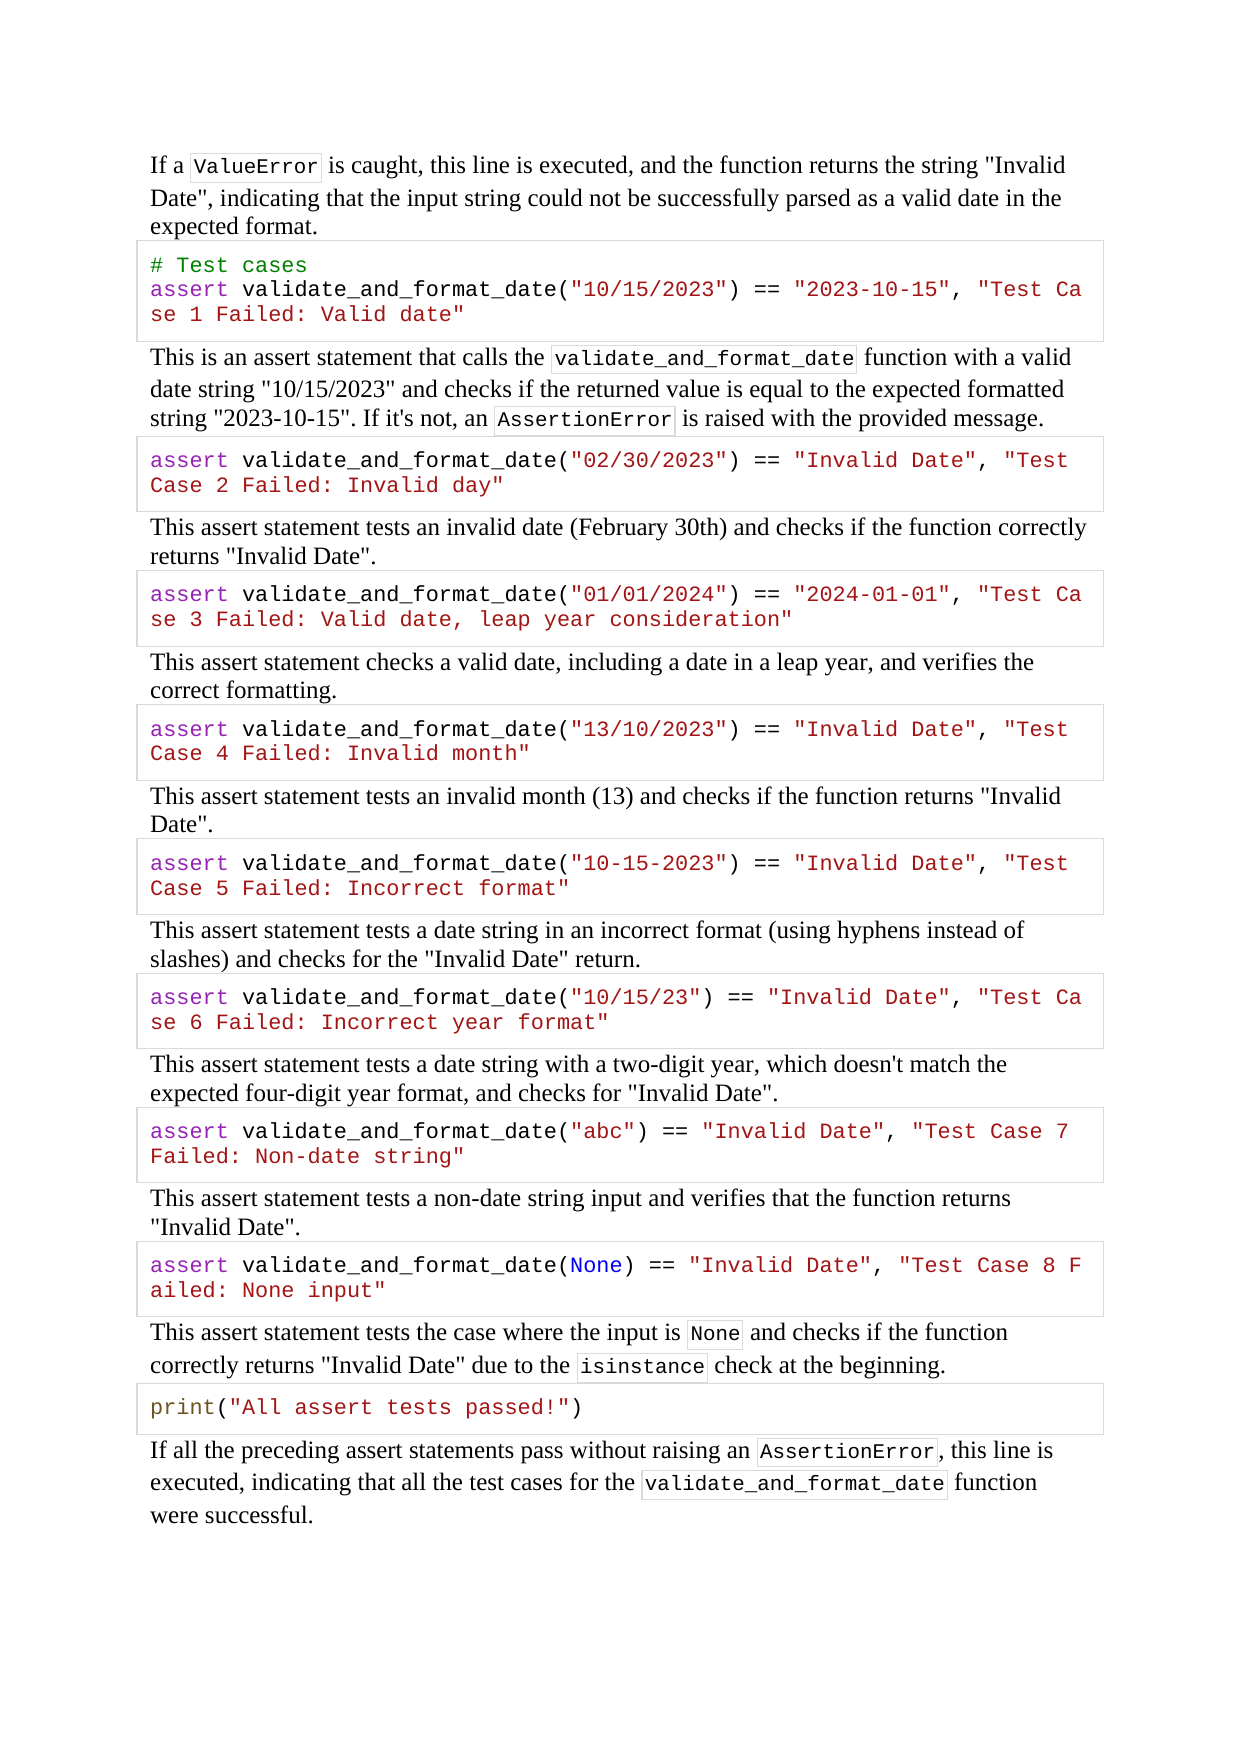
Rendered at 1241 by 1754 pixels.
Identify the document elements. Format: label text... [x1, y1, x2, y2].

text assert validate_and_format_date("10/15/23") == "Invalid Date", "Test Case 6 Failed: Incorrect year format" [138, 974, 1103, 1048]
text This assert statement tests a date string in an incorrect format (using hyphens instead of slashes) and checks for the "Invalid Date" return. [150, 915, 1090, 972]
text This assert statement tests a date string with a two-digit year, which doesn't match the expected four-digit year format, and checks for "Invalid Date". [150, 1049, 1090, 1107]
text assert validate_and_format_date("abc") == "Invalid Date", "Test Case 7 Failed: Non-date string" [138, 1108, 1103, 1182]
text This assert statement tests a non-date string input and verifies that the function returns "Invalid Date". [150, 1183, 1090, 1241]
text assert validate_and_format_date("01/01/2024") == "2024-01-01", "Test Case 3 Failed: Valid date, leap year consideration" [138, 571, 1103, 646]
text This assert statement checks a valid date, including a date in a leap year, and verifies the correct formatting. [150, 647, 1090, 704]
text This assert statement tests an invalid month (13) and checks if the function returns "Invalid Date". [150, 781, 1090, 838]
text assert validate_and_format_date("13/10/2023") == "Invalid Date", "Test Case 4 Failed: Invalid month" [138, 705, 1103, 780]
text assert validate_and_format_date(None) == "Invalid Date", "Test Case 8 Failed: None input" [138, 1242, 1103, 1316]
text If all the preceding assert statements pass without raising an AssertionError, this line is executed, indicating that all the test cases for the validate_and_format_date function were successful. [150, 1435, 1090, 1529]
text This assert statement tests the case where the input is None and checks if the function correctly returns "Invalid Date" due to the isinstance check at the beginning. [150, 1317, 1090, 1383]
text This assert statement tests an invalid date (February 30th) and checks if the function correctly returns "Invalid Date". [150, 512, 1090, 570]
text print("All assert tests passed!") [138, 1384, 1103, 1434]
text assert validate_and_format_date("02/30/2023") == "Invalid Date", "Test Case 2 Failed: Invalid day" [138, 437, 1103, 511]
text # Test cases assert validate_and_format_date("10/15/2023") == "2023-10-15", "Test Case 1 Failed: Valid date" [138, 241, 1103, 341]
text If a ValueError is caught, this line is executed, and the function returns the string "Invalid Date", indicating that the input string could not be successfully parsed as a valid date in the expected format. [150, 150, 1090, 240]
text This is an assert statement that calls the validate_and_format_date function with a valid date string "10/15/2023" and checks if the returned value is equal to the expected formatted string "2023-10-15". If it's not, an AssertionError is raised with the provided message. [150, 342, 1090, 436]
text assert validate_and_format_date("10-15-2023") == "Invalid Date", "Test Case 5 Failed: Incorrect format" [138, 839, 1103, 914]
